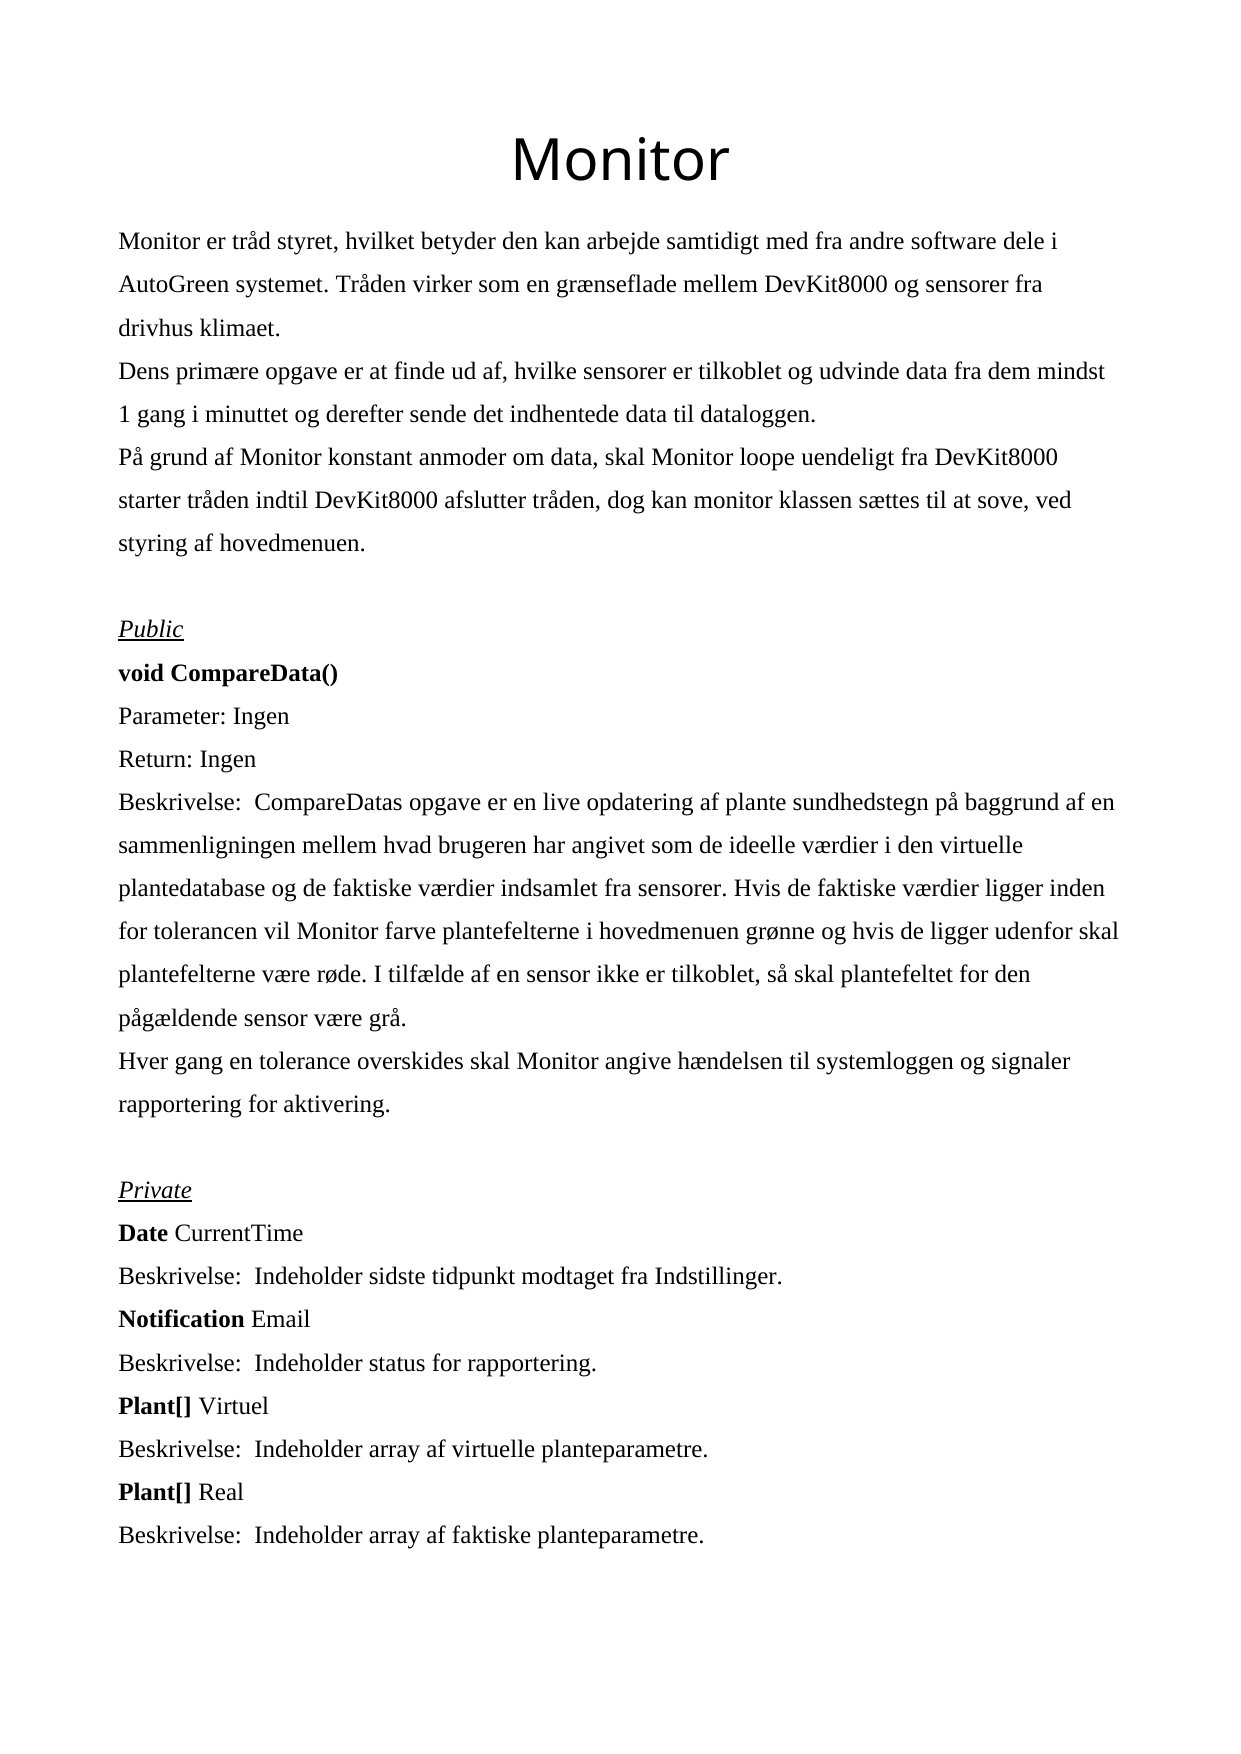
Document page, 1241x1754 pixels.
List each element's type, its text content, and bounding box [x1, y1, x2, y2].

text Plant[] Real [118, 1477, 1122, 1506]
text Date CurrentTime [118, 1218, 1122, 1247]
text Beskrivelse: Indeholder sidste tidpunkt modtaget fra Indstillinger. [118, 1261, 1122, 1290]
text Beskrivelse: CompareDatas opgave er en live opdatering af plante sundhedstegn på baggrund af en sammenligningen mellem hvad brugeren har angivet som de ideelle værdier i den virtuelle plantedatabase og de faktiske værdier indsamlet fra sensorer. Hvis de faktiske værdier ligger inden for tolerancen vil Monitor farve plantefelterne i hovedmenuen grønne og hvis de ligger udenfor skal plantefelterne være røde. I tilfælde af en sensor ikke er tilkoblet, så skal plantefeltet for den pågældende sensor være grå. [118, 787, 1122, 1031]
text Return: Ingen [118, 744, 1122, 773]
text void CompareData() [118, 658, 1122, 686]
text På grund af Monitor konstant anmoder om data, skal Monitor loope uendeligt fra DevKit8000 starter tråden indtil DevKit8000 afslutter tråden, dog kan monitor klassen sættes til at sove, ved styring af hovedmenuen. [118, 442, 1122, 557]
text Hver gang en tolerance overskides skal Monitor angive hændelsen til systemloggen og signaler rapportering for aktivering. [118, 1046, 1122, 1118]
text Beskrivelse: Indeholder array af faktiske planteparametre. [118, 1520, 1122, 1549]
text Private [118, 1175, 1122, 1204]
text Beskrivelse: Indeholder status for rapportering. [118, 1348, 1122, 1376]
text Monitor er tråd styret, hvilket betyder den kan arbejde samtidigt med fra andre software dele i AutoGreen systemet. Tråden virker som en grænseflade mellem DevKit8000 og sensorer fra drivhus klimaet. [118, 226, 1122, 341]
text Plant[] Virtuel [118, 1391, 1122, 1419]
text Notification Email [118, 1304, 1122, 1333]
text Dens primære opgave er at finde ud af, hvilke sensorer er tilkoblet og udvinde data fra dem mindst 1 gang i minuttet og derefter sende det indhentede data til dataloggen. [118, 356, 1122, 428]
text Parameter: Ingen [118, 701, 1122, 729]
title Monitor [118, 118, 1122, 198]
text Public [118, 614, 1122, 643]
text Beskrivelse: Indeholder array af virtuelle planteparametre. [118, 1434, 1122, 1463]
